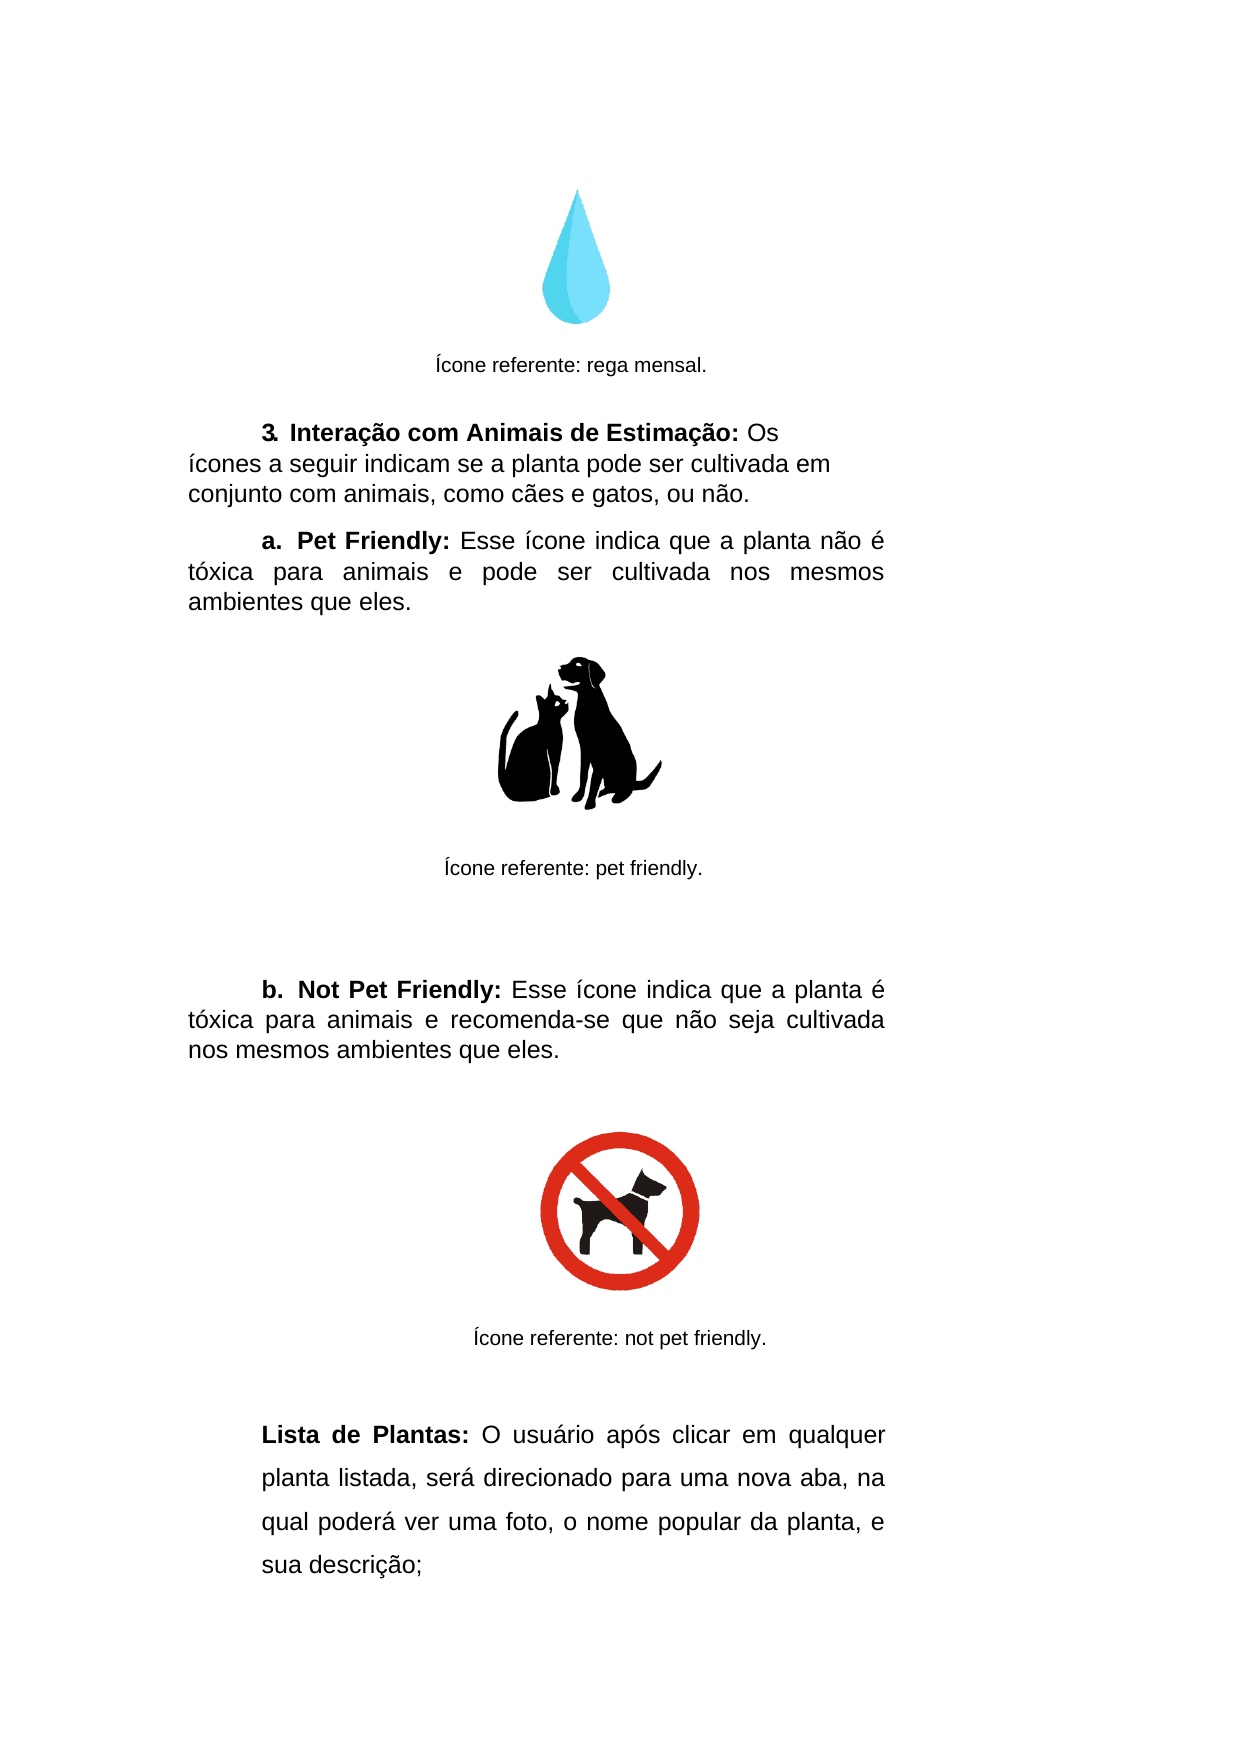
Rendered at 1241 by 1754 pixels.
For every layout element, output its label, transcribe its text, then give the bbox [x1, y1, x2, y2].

list Pet Friendly: Esse ícone indica que a planta não é tóxica para animais e pode ser cultivada nos mesmos ambientes que eles. [188, 526, 886, 616]
list Ícone referente: pet friendly. [261, 856, 886, 880]
list Interação com Animais de Estimação: Os ícones a seguir indicam se a planta pode ser cultivada em conjunto com animais, como cães e gatos, ou não. [188, 418, 834, 508]
picture [491, 1097, 749, 1325]
list Not Pet Friendly: Esse ícone indica que a planta é tóxica para animais e recomenda-se que não seja cultivada nos mesmos ambientes que eles. [188, 975, 886, 1064]
picture [456, 147, 687, 352]
picture [458, 634, 689, 838]
list Lista de Plantas: O usuário após clicar em qualquer planta listada, será direcionado para uma nova aba, na qual poderá ver uma foto, o nome popular da planta, e sua descrição; [261, 1420, 886, 1578]
list Ícone referente: rega mensal. [261, 353, 881, 377]
text Ícone referente: not pet friendly. [177, 1326, 1063, 1349]
